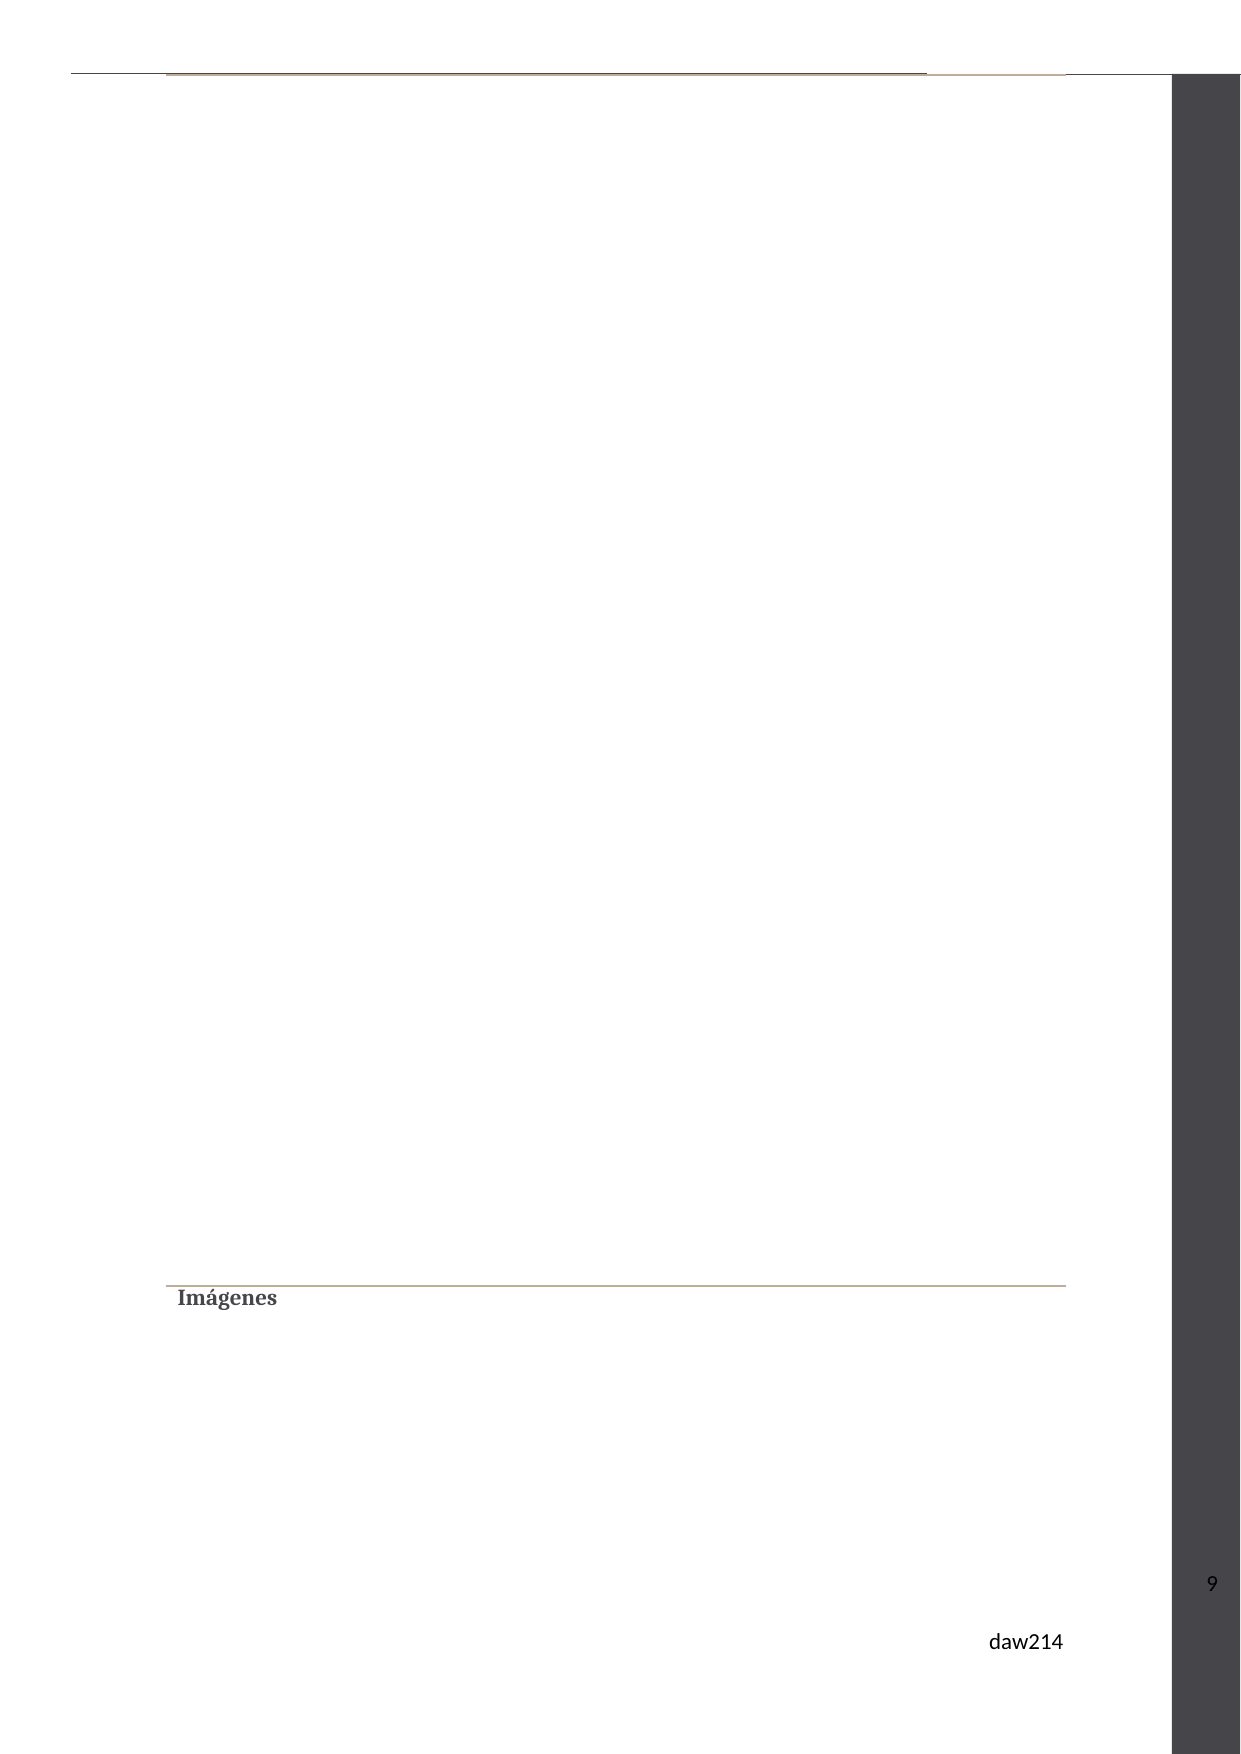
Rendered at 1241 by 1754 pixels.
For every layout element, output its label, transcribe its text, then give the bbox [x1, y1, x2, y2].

subtitle Imágenes [177, 1287, 1063, 1311]
